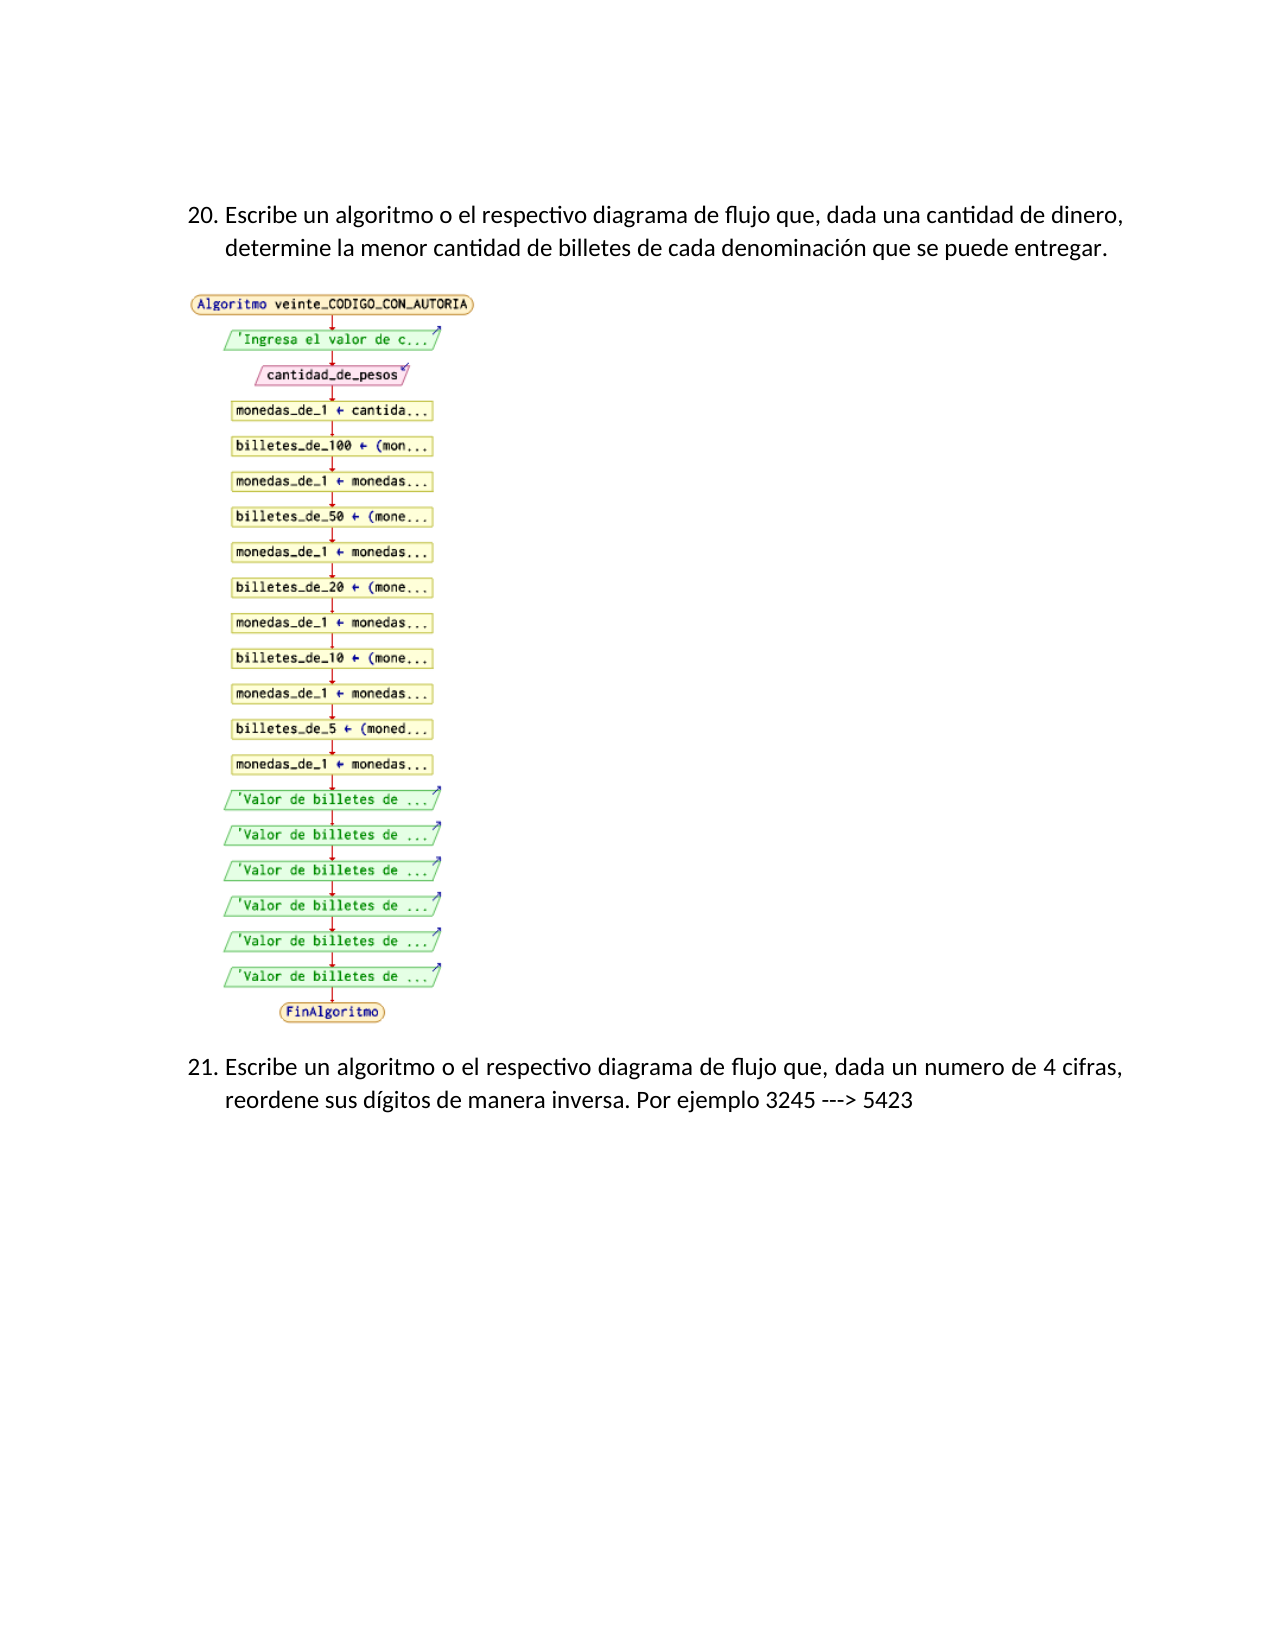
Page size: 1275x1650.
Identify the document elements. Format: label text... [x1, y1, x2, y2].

list Escribe un algoritmo o el respectivo diagrama de flujo que, dada una cantidad de dinero, determine la menor cantidad de billetes de cada denominación que se puede entregar. [187, 199, 1125, 263]
list Escribe un algoritmo o el respectivo diagrama de flujo que, dada un numero de 4 cifras, reordene sus dígitos de manera inversa. Por ejemplo 3245 ---> 5423 [187, 1051, 1125, 1114]
